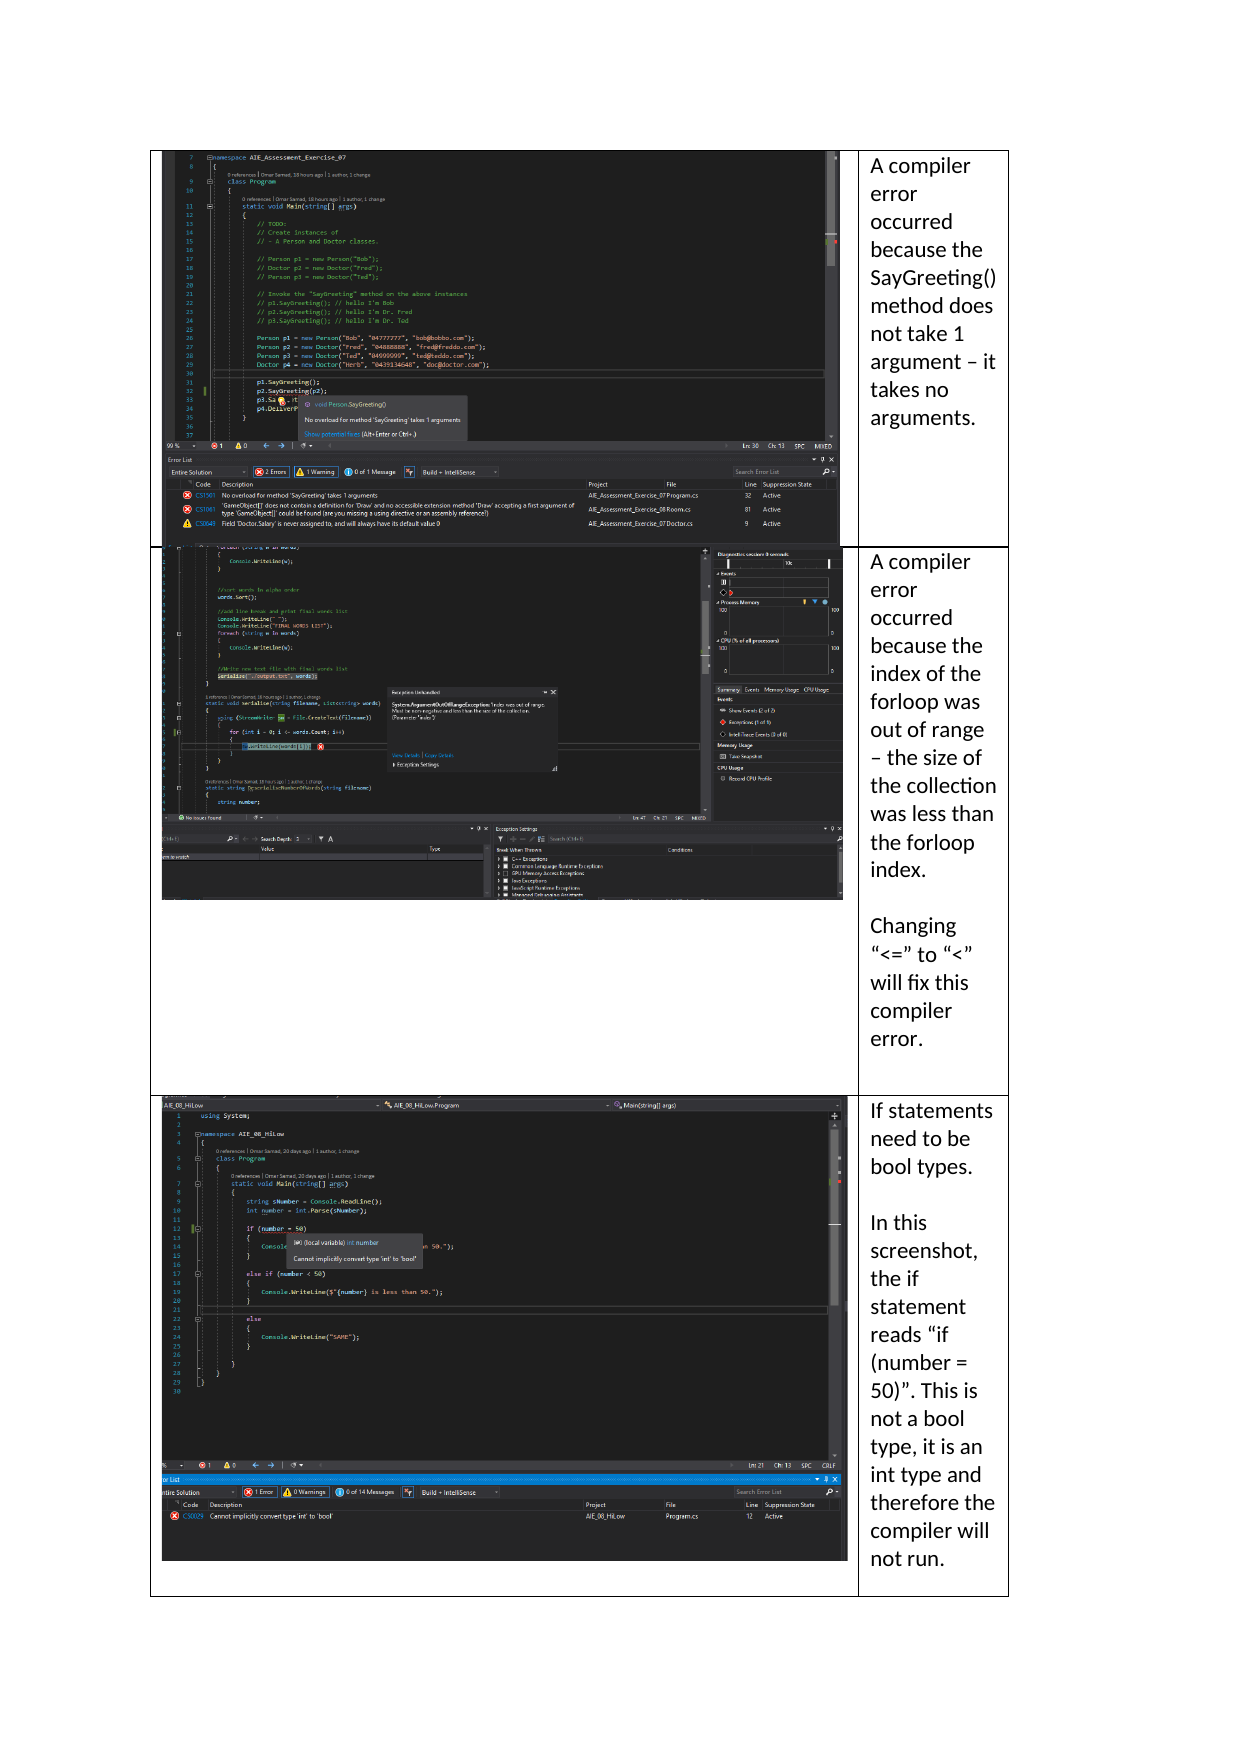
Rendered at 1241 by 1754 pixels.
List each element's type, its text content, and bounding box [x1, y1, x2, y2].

table_cell [151, 151, 161, 546]
picture [161, 1096, 848, 1561]
table_cell A compiler error occurred because the index of the forloop was out of range – the size of the collection was less than the forloop index. Changing “<=” to “<” will fix this compiler error. [859, 548, 1008, 1095]
table_cell [151, 1096, 858, 1596]
table_cell [151, 548, 858, 1095]
table_cell A compiler error occurred because the SayGreeting() method does not take 1 argument – it takes no arguments. [859, 151, 1008, 546]
picture [161, 151, 843, 900]
table_cell [840, 151, 858, 546]
table_cell If statements need to be bool types. In this screenshot, the if statement reads “if (number = 50)”. This is not a bool type, it is an int type and therefore the compiler will not run. [859, 1096, 1008, 1596]
